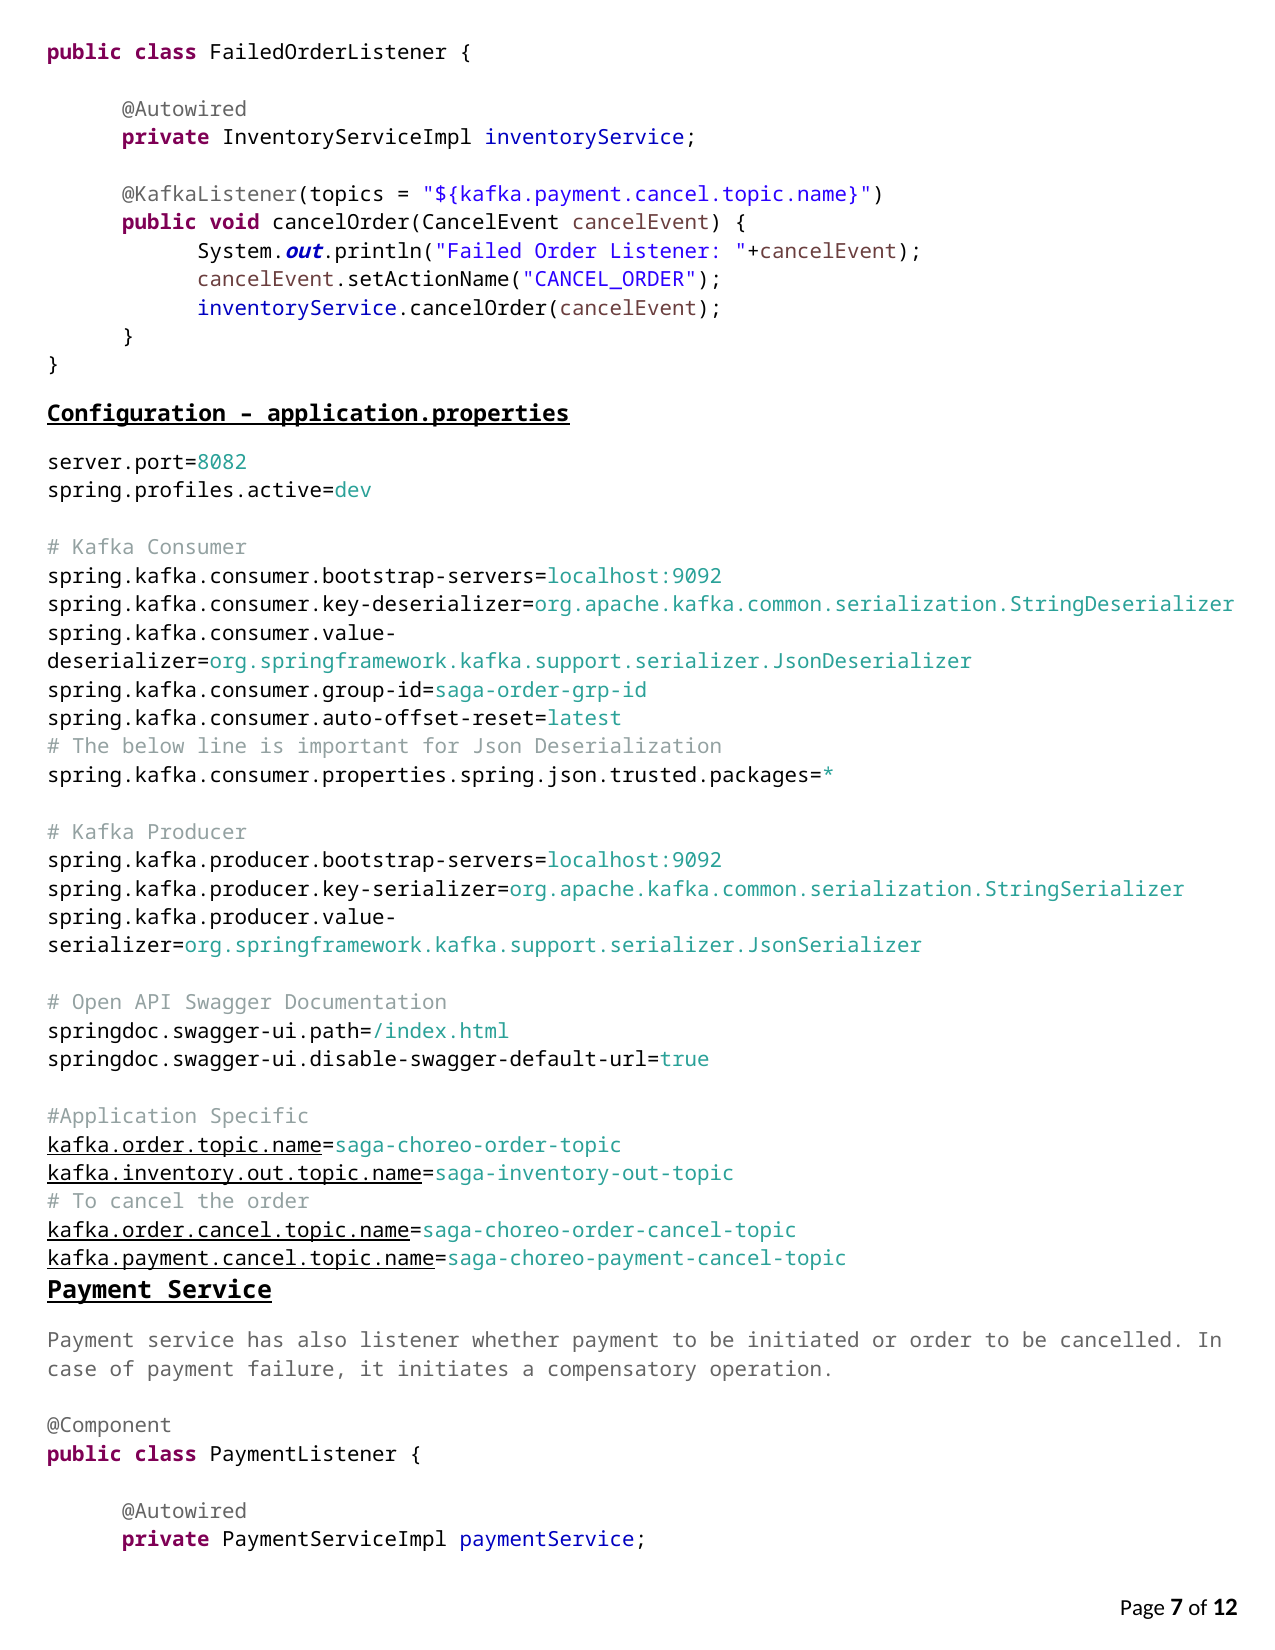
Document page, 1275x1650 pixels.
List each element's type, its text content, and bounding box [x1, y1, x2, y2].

text Payment Service [47, 1272, 1237, 1306]
text spring.kafka.consumer.key-deserializer=org.apache.kafka.common.serialization.StringDeserializer [47, 589, 1237, 618]
text public void cancelOrder(CancelEvent cancelEvent) { [47, 207, 1237, 236]
text @Autowired [47, 1496, 1237, 1524]
text kafka.order.topic.name=saga-choreo-order-topic [47, 1130, 1237, 1158]
text spring.kafka.consumer.auto-offset-reset=latest [47, 703, 1237, 732]
text kafka.inventory.out.topic.name=saga-inventory-out-topic [47, 1158, 1237, 1187]
text Configuration – application.properties [47, 397, 1237, 428]
text spring.kafka.consumer.group-id=saga-order-grp-id [47, 675, 1237, 703]
text # Open API Swagger Documentation [47, 987, 1237, 1016]
text # Kafka Producer [47, 817, 1237, 845]
text springdoc.swagger-ui.path=/index.html [47, 1016, 1237, 1044]
text Payment service has also listener whether payment to be initiated or order to be cancelled. In case of payment failure, it initiates a compensatory operation. [47, 1325, 1237, 1382]
text kafka.order.cancel.topic.name=saga-choreo-order-cancel-topic [47, 1215, 1237, 1243]
text spring.kafka.producer.key-serializer=org.apache.kafka.common.serialization.StringSerializer [47, 874, 1237, 902]
text private InventoryServiceImpl inventoryService; [47, 122, 1237, 151]
text @Component [47, 1411, 1237, 1439]
text # To cancel the order [47, 1187, 1237, 1215]
text spring.kafka.consumer.value-deserializer=org.springframework.kafka.support.serializer.JsonDeserializer [47, 618, 1237, 675]
text spring.profiles.active=dev [47, 476, 1237, 504]
text } [47, 349, 1237, 378]
text springdoc.swagger-ui.disable-swagger-default-url=true [47, 1044, 1237, 1073]
text } [47, 321, 1237, 349]
text kafka.payment.cancel.topic.name=saga-choreo-payment-cancel-topic [47, 1243, 1237, 1272]
text spring.kafka.consumer.bootstrap-servers=localhost:9092 [47, 561, 1237, 589]
text spring.kafka.producer.value-serializer=org.springframework.kafka.support.serializer.JsonSerializer [47, 902, 1237, 959]
text public class PaymentListener { [47, 1439, 1237, 1467]
text spring.kafka.consumer.properties.spring.json.trusted.packages=* [47, 760, 1237, 788]
text @KafkaListener(topics = "${kafka.payment.cancel.topic.name}") [47, 179, 1237, 207]
text cancelEvent.setActionName("CANCEL_ORDER"); [47, 264, 1237, 293]
text @Autowired [47, 94, 1237, 122]
text server.port=8082 [47, 447, 1237, 476]
text # The below line is important for Json Deserialization [47, 732, 1237, 760]
text private PaymentServiceImpl paymentService; [47, 1524, 1237, 1553]
text # Kafka Consumer [47, 532, 1237, 561]
text public class FailedOrderListener { [47, 37, 1237, 66]
text #Application Specific [47, 1101, 1237, 1130]
text spring.kafka.producer.bootstrap-servers=localhost:9092 [47, 845, 1237, 874]
text System.out.println("Failed Order Listener: "+cancelEvent); [47, 236, 1237, 264]
text inventoryService.cancelOrder(cancelEvent); [47, 293, 1237, 321]
